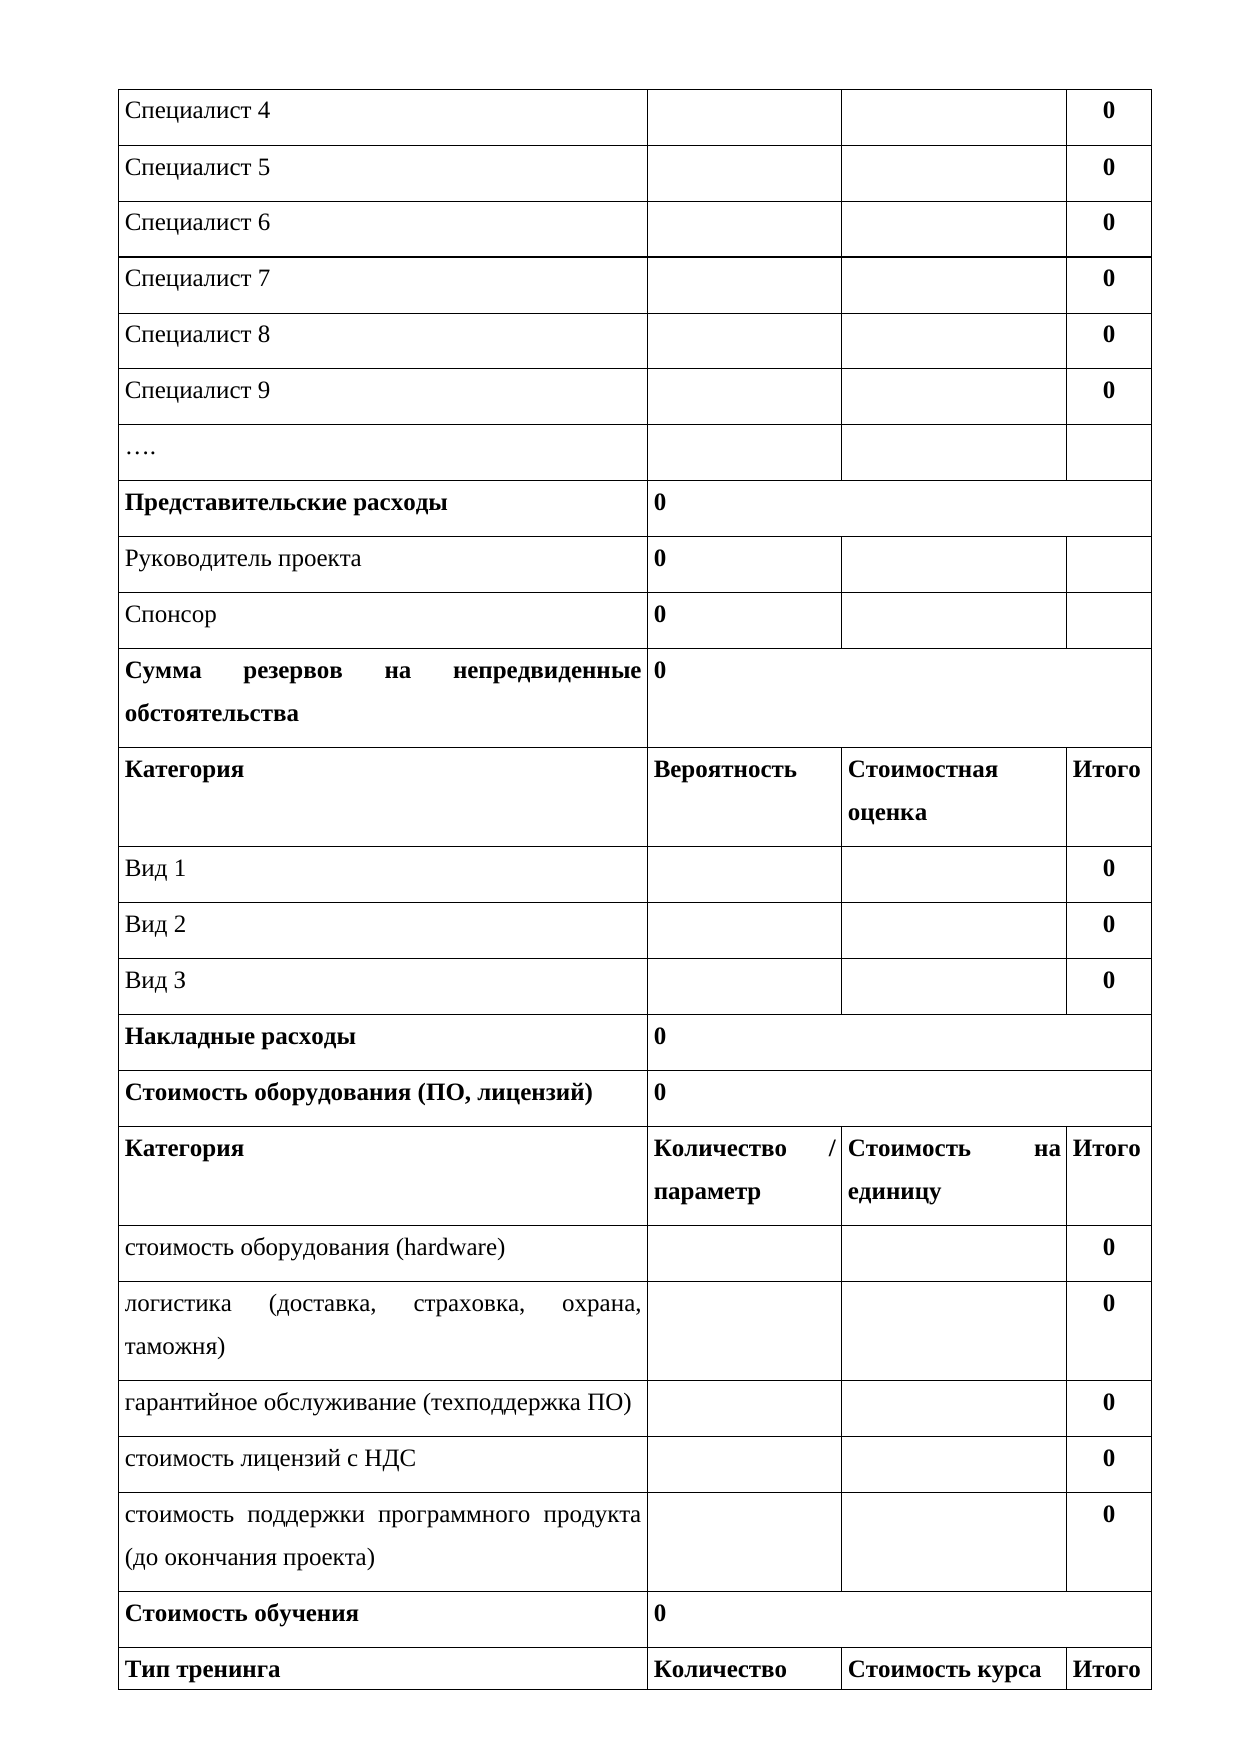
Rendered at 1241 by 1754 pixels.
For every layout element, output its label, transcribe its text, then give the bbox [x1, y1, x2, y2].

table_cell стоимость поддержки программного продукта (до окончания проекта) [119, 1493, 647, 1591]
table_cell Специалист 4 [119, 90, 647, 144]
table_cell [648, 425, 841, 480]
table_cell [842, 258, 1066, 312]
table_cell [842, 1493, 1066, 1591]
table_cell [842, 314, 1066, 368]
table_cell Представительские расходы [119, 481, 647, 536]
table_cell [842, 593, 1066, 648]
table_cell [648, 1226, 841, 1281]
table_cell [842, 1437, 1066, 1492]
table_cell …. [119, 425, 647, 480]
table_cell 0 [1067, 1437, 1151, 1492]
table_cell 0 [1067, 959, 1151, 1014]
table_cell Вероятность [648, 748, 841, 846]
table_cell Специалист 7 [119, 258, 647, 312]
table_cell [1067, 593, 1151, 648]
table_cell 0 [1067, 1381, 1151, 1436]
table_cell стоимость оборудования (hardware) [119, 1226, 647, 1281]
table_cell Руководитель проекта [119, 537, 647, 592]
table_cell [842, 146, 1066, 201]
table_cell [648, 369, 841, 424]
table_cell [842, 1226, 1066, 1281]
table_cell Вид 1 [119, 847, 647, 902]
table_cell [648, 202, 841, 256]
table_cell [842, 1282, 1066, 1380]
table_cell 0 [648, 537, 841, 592]
table_cell Стоимость обучения [119, 1592, 647, 1647]
table_cell 0 [1067, 1226, 1151, 1281]
table_cell 0 [1067, 314, 1151, 368]
table_cell Специалист 9 [119, 369, 647, 424]
table_cell Категория [119, 748, 647, 846]
table_cell Категория [119, 1127, 647, 1225]
table_cell [648, 1282, 841, 1380]
table_cell [648, 959, 841, 1014]
table_cell 0 [648, 593, 841, 648]
table_cell 0 [1067, 903, 1151, 958]
table_cell Вид 2 [119, 903, 647, 958]
table_cell [842, 847, 1066, 902]
table_cell 0 [648, 1592, 1151, 1647]
table_cell Количество / параметр [648, 1127, 841, 1225]
table_cell [1067, 425, 1151, 480]
table_cell 0 [648, 1015, 1151, 1070]
table_cell [648, 1381, 841, 1436]
table_cell Специалист 6 [119, 202, 647, 256]
table_cell 0 [648, 1071, 1151, 1126]
table_cell [842, 202, 1066, 256]
table_cell [648, 1437, 841, 1492]
table_cell гарантийное обслуживание (техподдержка ПО) [119, 1381, 647, 1436]
table_cell [842, 903, 1066, 958]
table_cell стоимость лицензий с НДС [119, 1437, 647, 1492]
table_cell [842, 90, 1066, 144]
table_cell 0 [1067, 90, 1151, 144]
table_cell Итого [1067, 1127, 1151, 1225]
table_cell [648, 903, 841, 958]
table_cell Специалист 5 [119, 146, 647, 201]
table_cell [842, 959, 1066, 1014]
table_cell [842, 537, 1066, 592]
table_cell [1067, 537, 1151, 592]
table_cell логистика (доставка, страховка, охрана, таможня) [119, 1282, 647, 1380]
table_cell 0 [1067, 1493, 1151, 1591]
table_cell Стоимость на единицу [842, 1127, 1066, 1225]
table_cell Сумма резервов на непредвиденные обстоятельства [119, 649, 647, 747]
table_cell 0 [1067, 146, 1151, 201]
table_cell Стоимость оборудования (ПО, лицензий) [119, 1071, 647, 1126]
table_cell 0 [648, 481, 1151, 536]
table_cell Стоимостная оценка [842, 748, 1066, 846]
table_cell [842, 369, 1066, 424]
table_cell 0 [1067, 202, 1151, 256]
table_cell Вид З [119, 959, 647, 1014]
table_cell Итого [1067, 748, 1151, 846]
table_cell [648, 847, 841, 902]
table_cell 0 [1067, 847, 1151, 902]
table_cell [648, 90, 841, 144]
table_cell 0 [1067, 369, 1151, 424]
table_cell Итого [1067, 1648, 1151, 1688]
table_cell [842, 1381, 1066, 1436]
table_cell Тип тренинга [119, 1648, 647, 1688]
table_cell Спонсор [119, 593, 647, 648]
table_cell [648, 314, 841, 368]
table_cell 0 [1067, 258, 1151, 312]
table_cell [648, 1493, 841, 1591]
table_cell Накладные расходы [119, 1015, 647, 1070]
table_cell 0 [648, 649, 1151, 747]
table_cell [648, 1648, 841, 1688]
table_cell 0 [1067, 1282, 1151, 1380]
table_cell [842, 425, 1066, 480]
table_cell Специалист 8 [119, 314, 647, 368]
table_cell [648, 146, 841, 201]
table_cell [648, 258, 841, 312]
table_cell Стоимость курса [842, 1648, 1066, 1688]
